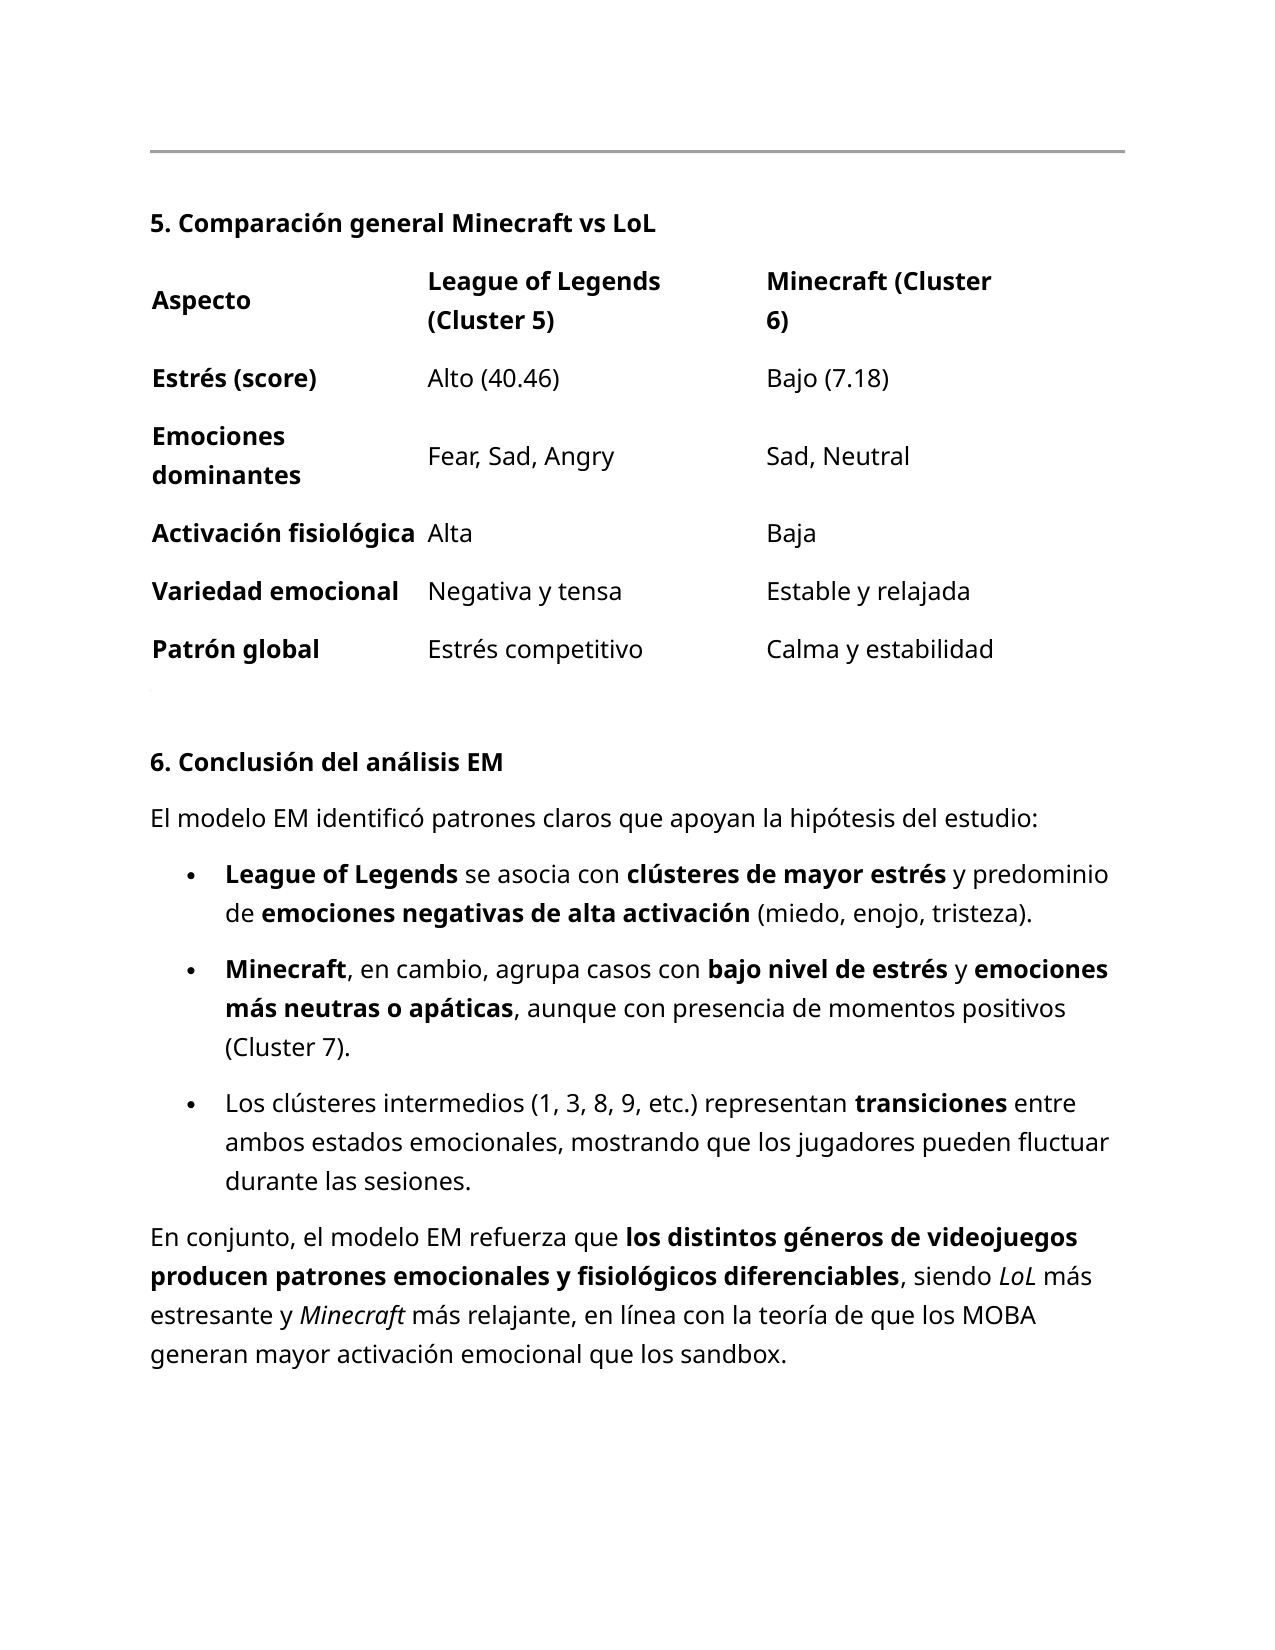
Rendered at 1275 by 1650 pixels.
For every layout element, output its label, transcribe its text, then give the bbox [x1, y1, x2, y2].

table_cell Activación fisiológica [150, 514, 426, 572]
table_cell Estable y relajada [764, 573, 1004, 631]
table_cell Calma y estabilidad [764, 631, 1004, 689]
table_cell Alta [426, 514, 764, 572]
table_cell Emociones dominantes [150, 417, 426, 514]
table_header Minecraft (Cluster 6) [764, 262, 1004, 359]
table_header League of Legends (Cluster 5) [426, 262, 764, 359]
table_cell Baja [764, 514, 1004, 572]
text 6. Conclusión del análisis EM [150, 744, 1125, 779]
table_cell Estrés competitivo [426, 631, 764, 689]
list League of Legends se asocia con clústeres de mayor estrés y predominio de emociones negativas de alta activación (miedo, enojo, tristeza). [187, 856, 1125, 929]
text En conjunto, el modelo EM refuerza que los distintos géneros de videojuegos producen patrones emocionales y fisiológicos diferenciables, siendo LoL más estresante y Minecraft más relajante, en línea con la teoría de que los MOBA generan mayor activación emocional que los sandbox. [150, 1219, 1125, 1371]
table_cell Sad, Neutral [764, 417, 1004, 514]
table_cell Negativa y tensa [426, 573, 764, 631]
text El modelo EM identificó patrones claros que apoyan la hipótesis del estudio: [150, 800, 1125, 834]
table_cell Fear, Sad, Angry [426, 417, 764, 514]
table_cell Alto (40.46) [426, 359, 764, 417]
table_cell Bajo (7.18) [764, 359, 1004, 417]
list Los clústeres intermedios (1, 3, 8, 9, etc.) representan transiciones entre ambos estados emocionales, mostrando que los jugadores pueden fluctuar durante las sesiones. [187, 1085, 1125, 1198]
table_header Aspecto [150, 262, 426, 359]
list Minecraft, en cambio, agrupa casos con bajo nivel de estrés y emociones más neutras o apáticas, aunque con presencia de momentos positivos (Cluster 7). [187, 951, 1125, 1064]
table_cell Variedad emocional [150, 573, 426, 631]
text 5. Comparación general Minecraft vs LoL [150, 206, 1125, 240]
table_cell Estrés (score) [150, 359, 426, 417]
table_cell Patrón global [150, 631, 426, 689]
